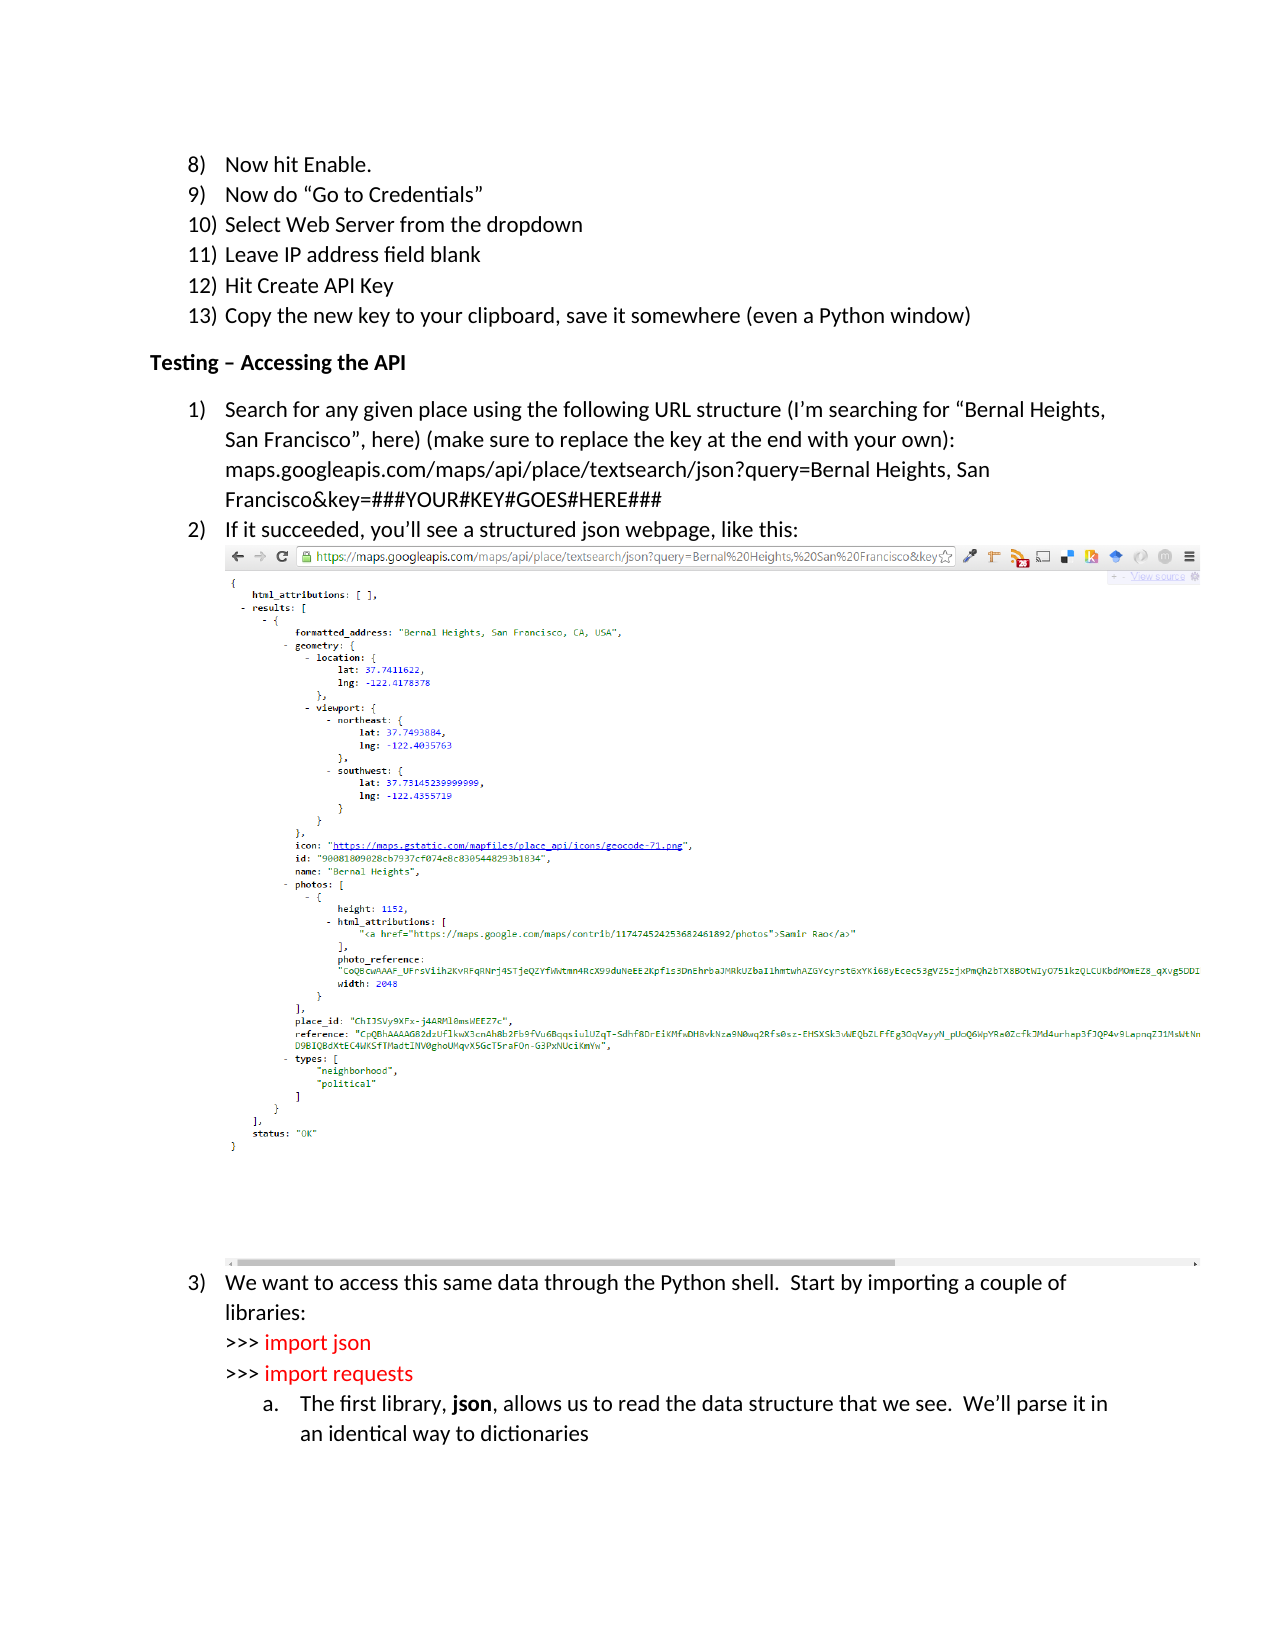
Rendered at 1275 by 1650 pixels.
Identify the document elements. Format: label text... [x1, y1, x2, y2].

list Search for any given place using the following URL structure (I’m searching for “Bernal Heights, San Francisco”, here) (make sure to replace the key at the end with your own): maps.googleapis.com/maps/api/place/textsearch/json?query=Bernal Heights, San Francisco&key=###YOUR#KEY#GOES#HERE### [187, 395, 1125, 513]
list >>> import json [225, 1328, 1125, 1357]
list >>> import requests [225, 1359, 1125, 1387]
list Now do “Go to Credentials” [187, 180, 1125, 208]
list Copy the new key to your clipboard, save it somewhere (even a Python window) [187, 301, 1125, 329]
list Select Web Server from the dropdown [187, 210, 1125, 238]
list Hit Create API Key [187, 271, 1125, 299]
list If it succeeded, you’ll see a structured json webpage, like this: [187, 516, 1125, 1266]
list Leave IP address field blank [187, 241, 1125, 269]
list The first library, json, allows us to read the data structure that we see. We’ll parse it in an identical way to dictionaries [262, 1389, 1125, 1447]
text Testing – Accessing the API [150, 348, 1125, 376]
list We want to access this same data through the Python shell. Start by importing a couple of libraries: [187, 1268, 1125, 1326]
list Now hit Enable. [187, 150, 1125, 178]
